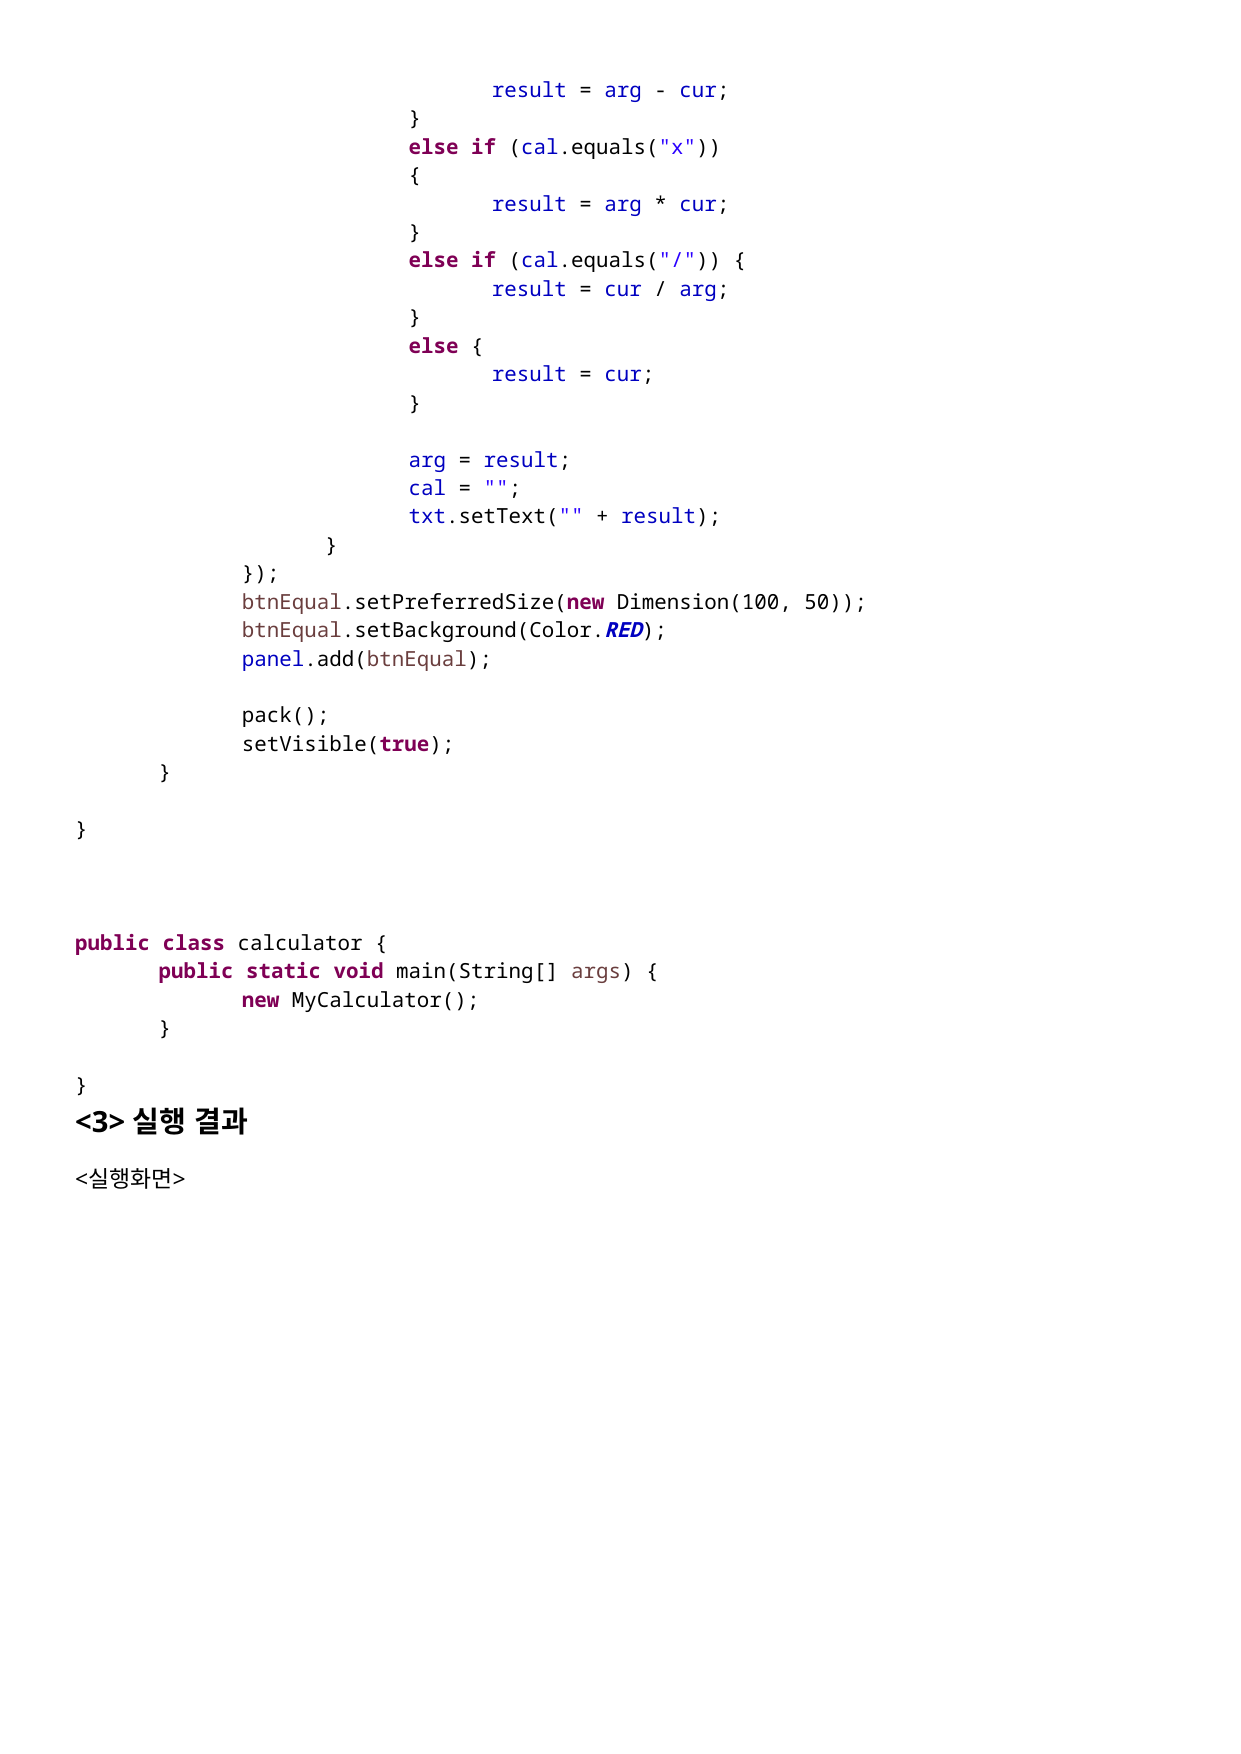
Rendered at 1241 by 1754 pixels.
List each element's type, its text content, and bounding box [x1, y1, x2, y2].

text }); [75, 558, 1165, 587]
text } [75, 814, 1165, 843]
text } [75, 217, 1165, 246]
text } [75, 1070, 1165, 1099]
text { [75, 160, 1165, 189]
text txt.setText("" + result); [75, 502, 1165, 530]
text } [75, 103, 1165, 132]
text public static void main(String[] args) { [75, 957, 1165, 985]
text <3> 실행 결과 [75, 1099, 1165, 1141]
text btnEqual.setBackground(Color.RED); [75, 615, 1165, 644]
text else { [75, 331, 1165, 359]
text new MyCalculator(); [75, 985, 1165, 1013]
text result = cur; [75, 359, 1165, 388]
text cal = ""; [75, 473, 1165, 502]
text } [75, 757, 1165, 786]
text public class calculator { [75, 928, 1165, 957]
text pack(); [75, 701, 1165, 729]
text else if (cal.equals("/")) { [75, 246, 1165, 274]
text result = arg * cur; [75, 189, 1165, 217]
text result = arg - cur; [75, 75, 1165, 103]
text <실행화면> [75, 1161, 1165, 1194]
text } [75, 1013, 1165, 1042]
text arg = result; [75, 445, 1165, 473]
text setVisible(true); [75, 729, 1165, 757]
text result = cur / arg; [75, 274, 1165, 302]
text } [75, 302, 1165, 331]
text panel.add(btnEqual); [75, 644, 1165, 672]
text btnEqual.setPreferredSize(new Dimension(100, 50)); [75, 587, 1165, 615]
text } [75, 388, 1165, 416]
text } [75, 530, 1165, 558]
text else if (cal.equals("x")) [75, 132, 1165, 160]
